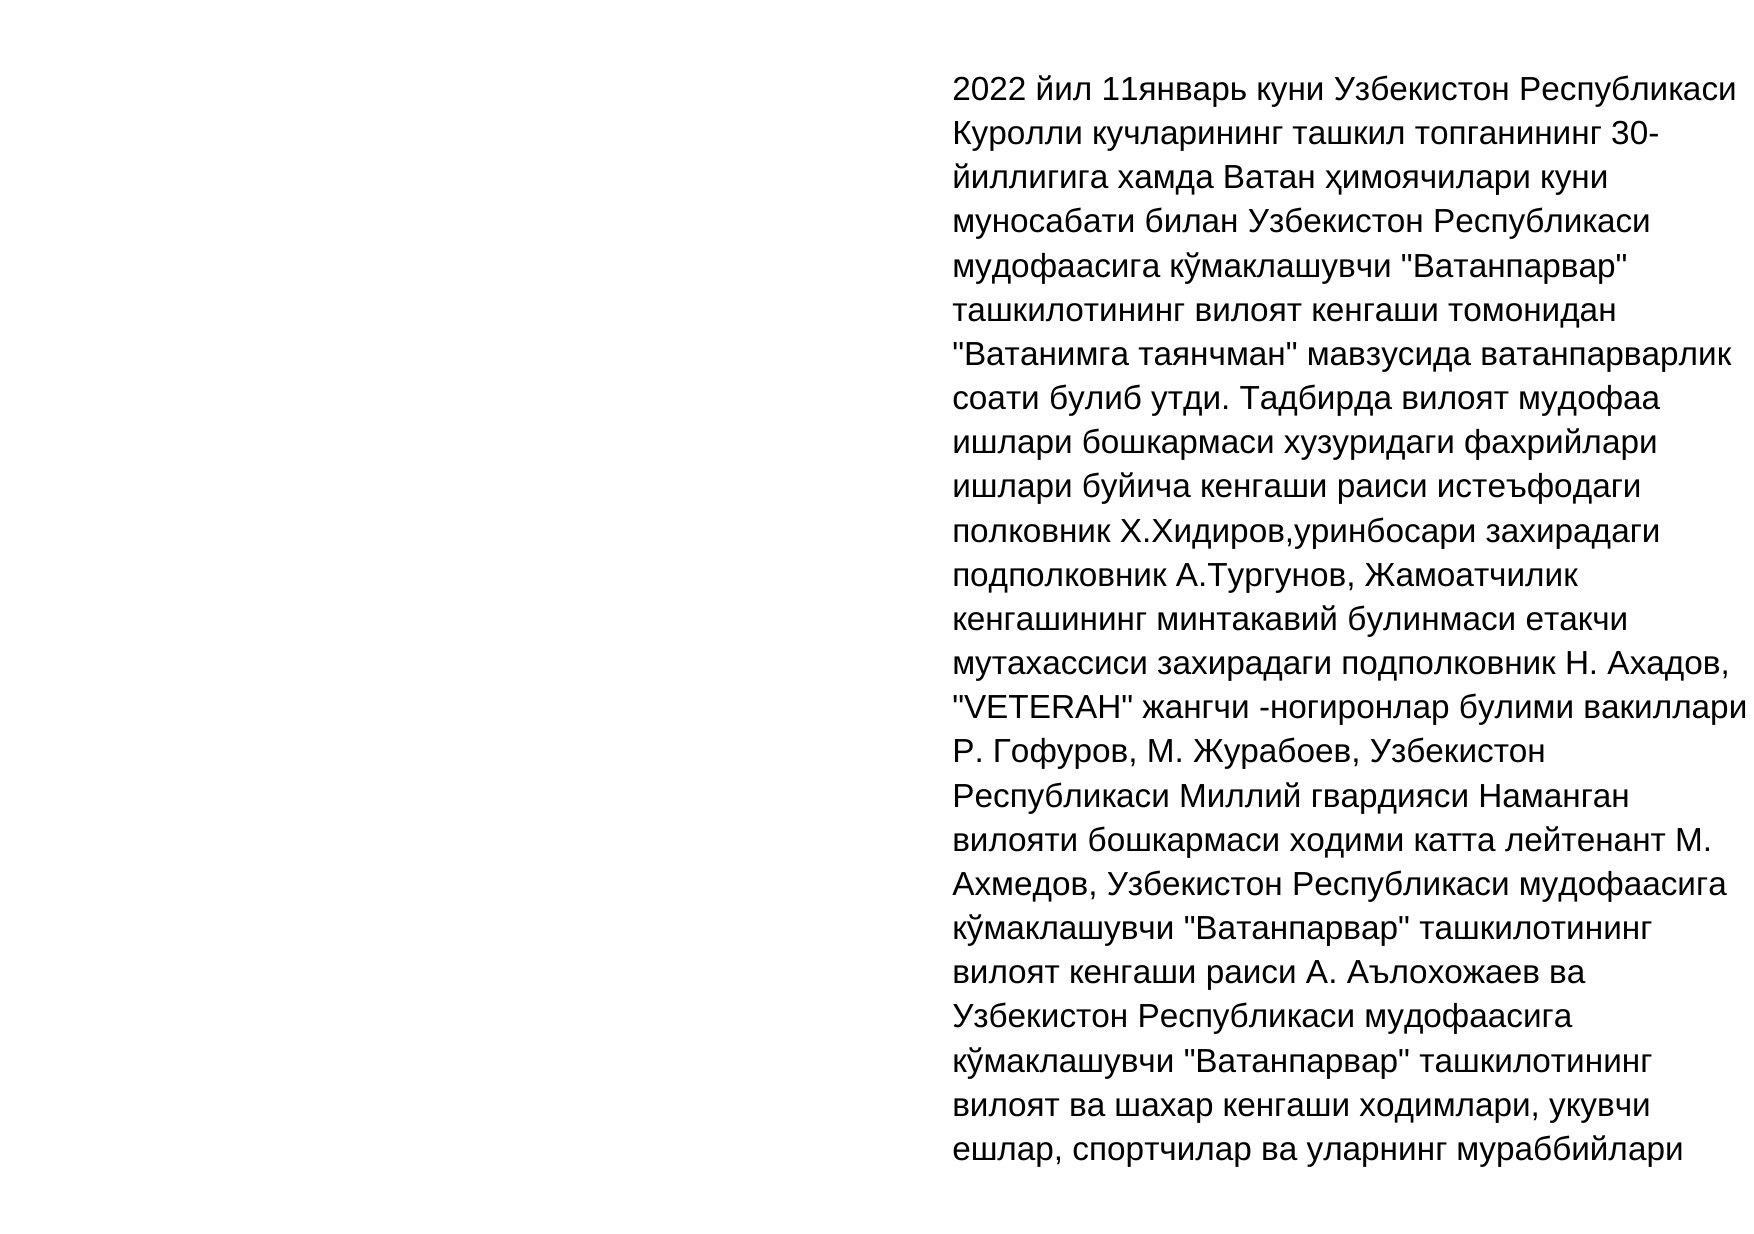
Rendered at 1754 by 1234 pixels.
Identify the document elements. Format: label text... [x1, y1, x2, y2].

text 2022 йил 11январь куни Узбекистон Республикаси Куролли кучларининг ташкил топганининг 30-йиллигига хамда Ватан ҳимоячилари куни муносабати билан Узбекистон Республикаси мудофаасига кўмаклашувчи "Ватанпарвар" ташкилотининг вилоят кенгаши томонидан "Ватанимга таянчман" мавзусида ватанпарварлик соати булиб утди. Тадбирда вилоят мудофаа ишлари бошкармаси хузуридаги фахрийлари ишлари буйича кенгаши раиси истеъфодаги полковник Х.Хидиров,уринбосари захирадаги подполковник А.Тургунов, Жамоатчилик кенгашининг минтакавий булинмаси етакчи мутахассиси захирадаги подполковник Н. Ахадов, "VETERAH" жангчи -ногиронлар булими вакиллари Р. Гофуров, М. Журабоев, Узбекистон Республикаси Миллий гвардияси Наманган вилояти бошкармаси ходими катта лейтенант М. Ахмедов, Узбекистон Республикаси мудофаасига кўмаклашувчи "Ватанпарвар" ташкилотининг вилоят кенгаши раиси А. Аълохожаев ва Узбекистон Республикаси мудофаасига кўмаклашувчи "Ватанпарвар" ташкилотининг вилоят ва шахар кенгаши ходимлари, укувчи ешлар, спортчилар ва уларнинг мураббийлари [952, 69, 1754, 1167]
